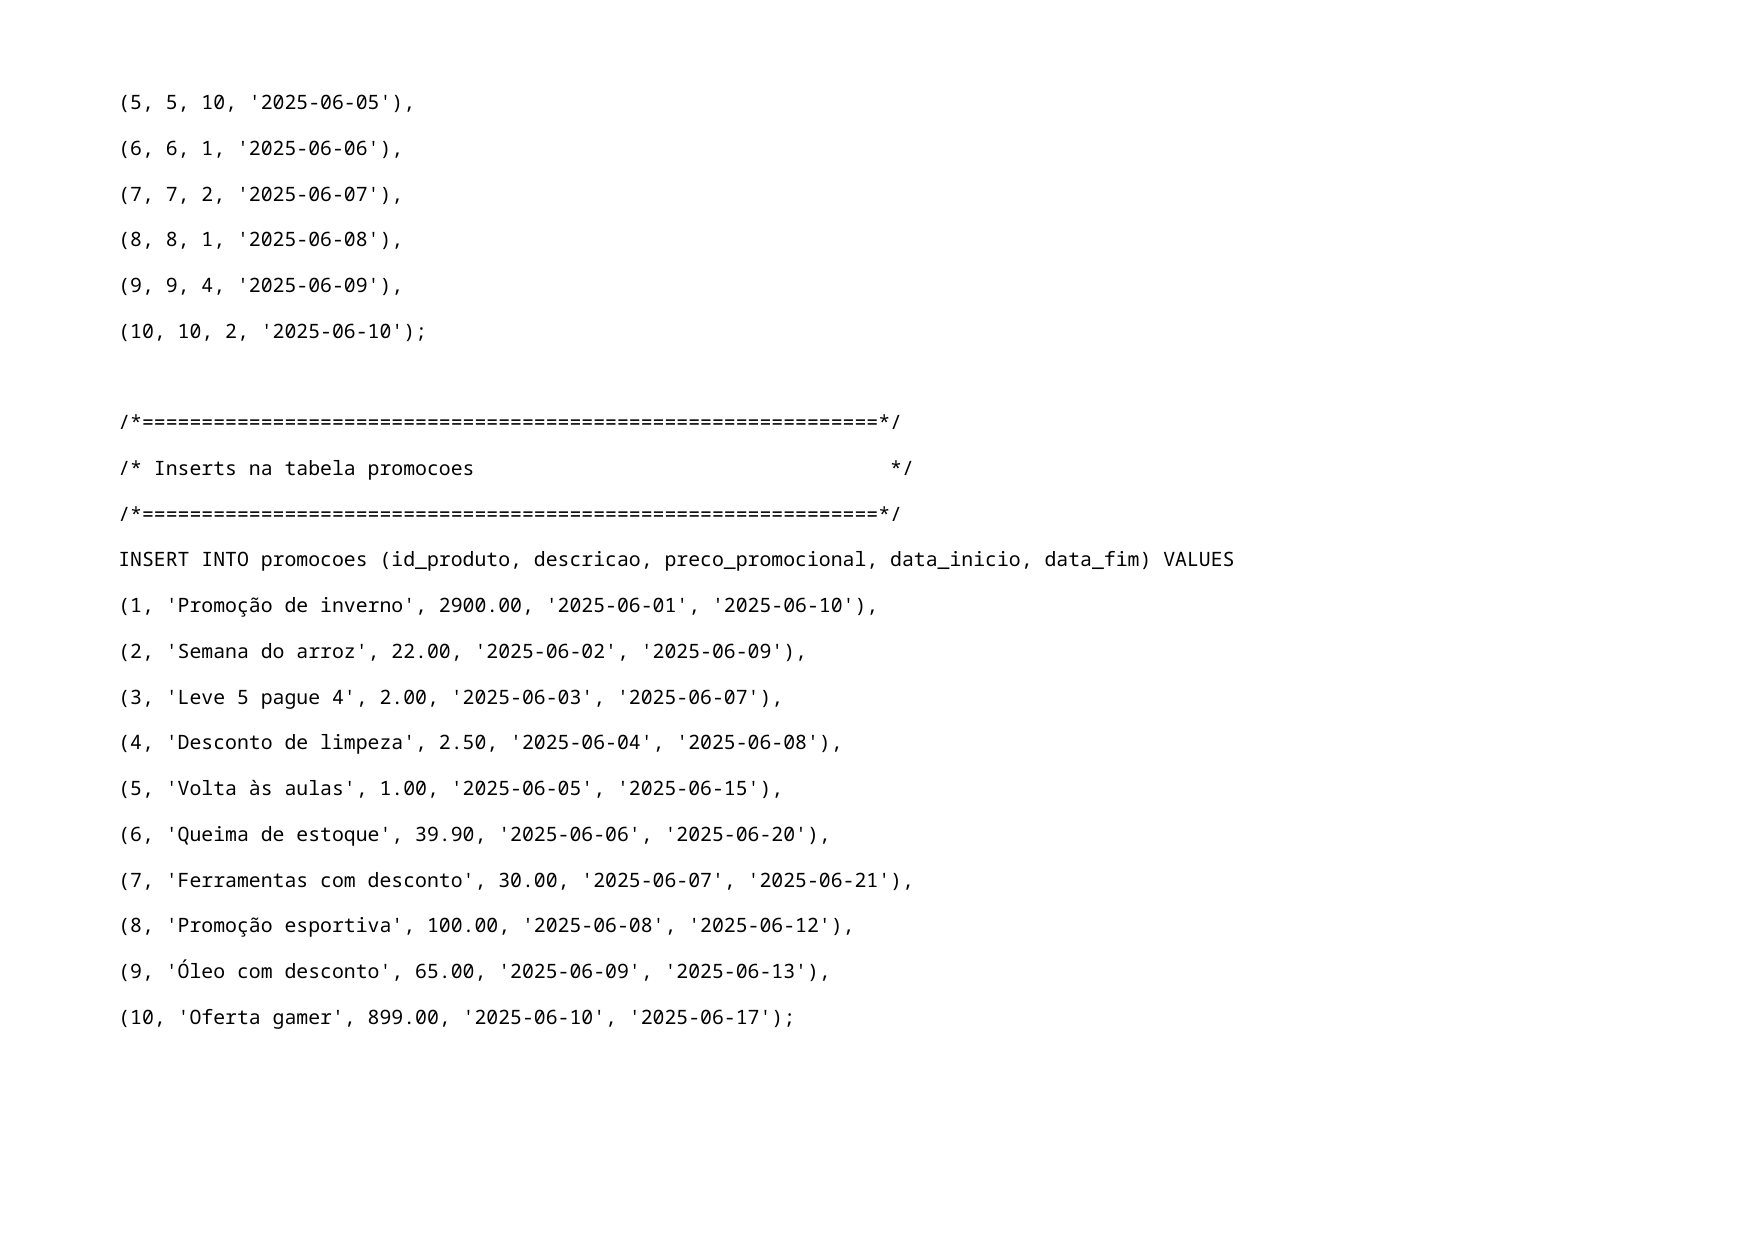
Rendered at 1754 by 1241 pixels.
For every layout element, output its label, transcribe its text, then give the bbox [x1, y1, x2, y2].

text /* Inserts na tabela promocoes */ [118, 454, 1606, 481]
text (2, 'Semana do arroz', 22.00, '2025-06-02', '2025-06-09'), [118, 637, 1606, 664]
text (7, 'Ferramentas com desconto', 30.00, '2025-06-07', '2025-06-21'), [118, 866, 1606, 893]
text (1, 'Promoção de inverno', 2900.00, '2025-06-01', '2025-06-10'), [118, 591, 1606, 618]
text (7, 7, 2, '2025-06-07'), [118, 180, 1606, 207]
text (5, 5, 10, '2025-06-05'), [118, 88, 1606, 115]
text (9, 'Óleo com desconto', 65.00, '2025-06-09', '2025-06-13'), [118, 957, 1606, 984]
text (4, 'Desconto de limpeza', 2.50, '2025-06-04', '2025-06-08'), [118, 729, 1606, 756]
text (6, 6, 1, '2025-06-06'), [118, 134, 1606, 161]
text (6, 'Queima de estoque', 39.90, '2025-06-06', '2025-06-20'), [118, 820, 1606, 847]
text (5, 'Volta às aulas', 1.00, '2025-06-05', '2025-06-15'), [118, 774, 1606, 801]
text (10, 'Oferta gamer', 899.00, '2025-06-10', '2025-06-17'); [118, 1003, 1606, 1030]
text (3, 'Leve 5 pague 4', 2.00, '2025-06-03', '2025-06-07'), [118, 683, 1606, 710]
text (9, 9, 4, '2025-06-09'), [118, 271, 1606, 298]
text (10, 10, 2, '2025-06-10'); [118, 317, 1606, 344]
text /*==============================================================*/ [118, 500, 1606, 527]
text (8, 8, 1, '2025-06-08'), [118, 226, 1606, 253]
text (8, 'Promoção esportiva', 100.00, '2025-06-08', '2025-06-12'), [118, 912, 1606, 938]
text INSERT INTO promocoes (id_produto, descricao, preco_promocional, data_inicio, data_fim) VALUES [118, 546, 1606, 573]
text /*==============================================================*/ [118, 408, 1606, 436]
